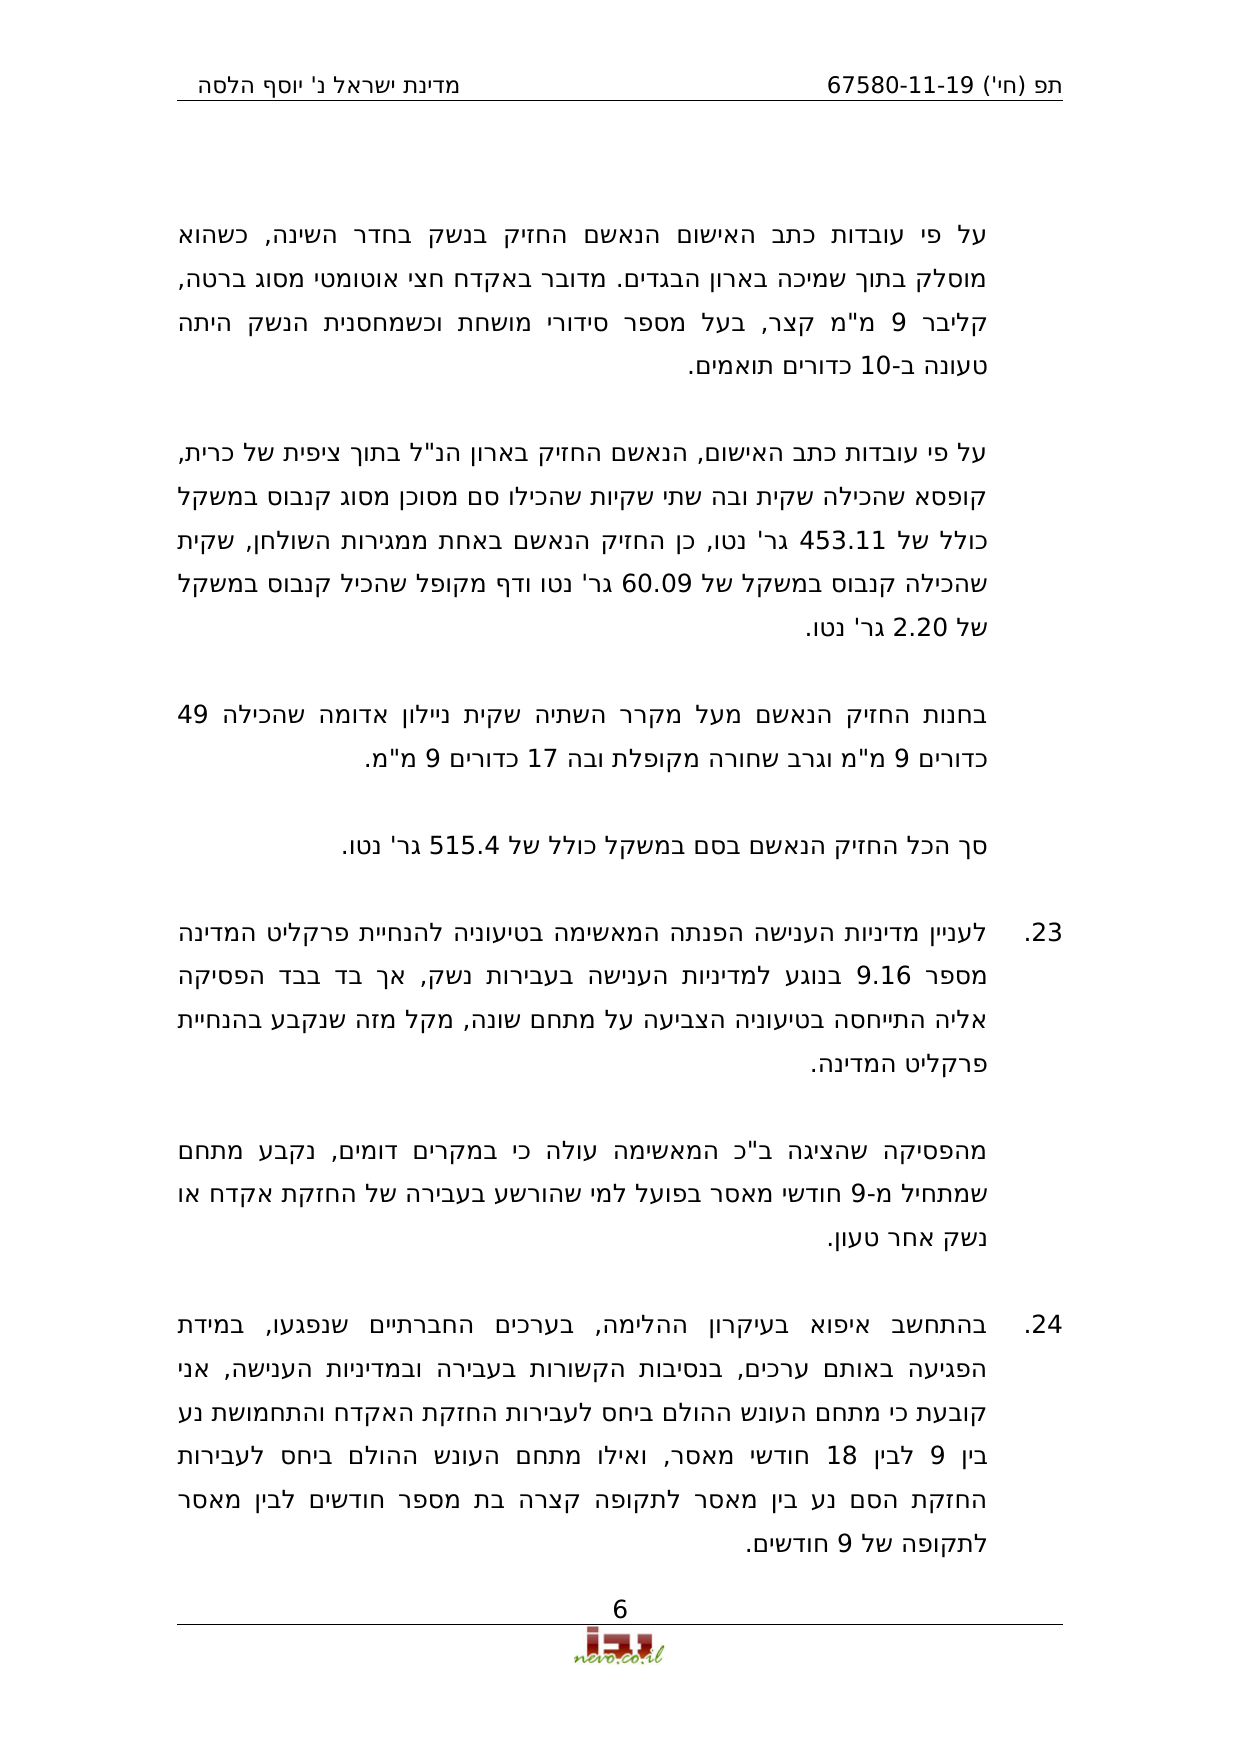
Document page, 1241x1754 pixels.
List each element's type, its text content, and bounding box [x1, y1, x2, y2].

text על פי עובדות כתב האישום, הנאשם החזיק בארון הנ"ל בתוך ציפית של כרית, קופסא שהכילה שקית ובה שתי שקיות שהכילו סם מסוכן מסוג קנבוס במשקל כולל של 453.11 גר' נטו, כן החזיק הנאשם באחת ממגירות השולחן, שקית שהכילה קנבוס במשקל של 60.09 גר' נטו ודף מקופל שהכיל קנבוס במשקל של 2.20 גר' נטו. [177, 438, 1063, 643]
text 24. בהתחשב איפוא בעיקרון ההלימה, בערכים החברתיים שנפגעו, במידת הפגיעה באותם ערכים, בנסיבות הקשורות בעבירה ובמדיניות הענישה, אני קובעת כי מתחם העונש ההולם ביחס לעבירות החזקת האקדח והתחמושת נע בין 9 לבין 18 חודשי מאסר, ואילו מתחם העונש ההולם ביחס לעבירות החזקת הסם נע בין מאסר לתקופה קצרה בת מספר חודשים לבין מאסר לתקופה של 9 חודשים. [177, 1310, 1063, 1558]
text בחנות החזיק הנאשם מעל מקרר השתיה שקית ניילון אדומה שהכילה 49 כדורים 9 מ"מ וגרב שחורה מקופלת ובה 17 כדורים 9 מ"מ. [177, 700, 1063, 773]
text מהפסיקה שהציגה ב"כ המאשימה עולה כי במקרים דומים, נקבע מתחם שמתחיל מ-9 חודשי מאסר בפועל למי שהורשע בעבירה של החזקת אקדח או נשק אחר טעון. [177, 1136, 1063, 1253]
text סך הכל החזיק הנאשם בסם במשקל כולל של 515.4 גר' נטו. [177, 831, 1063, 860]
text על פי עובדות כתב האישום הנאשם החזיק בנשק בחדר השינה, כשהוא מוסלק בתוך שמיכה בארון הבגדים. מדובר באקדח חצי אוטומטי מסוג ברטה, קליבר 9 מ"מ קצר, בעל מספר סידורי מושחת וכשמחסנית הנשק היתה טעונה ב-10 כדורים תואמים. [177, 220, 1063, 381]
text 23. לעניין מדיניות הענישה הפנתה המאשימה בטיעוניה להנחיית פרקליט המדינה מספר 9.16 בנוגע למדיניות הענישה בעבירות נשק, אך בד בבד הפסיקה אליה התייחסה בטיעוניה הצביעה על מתחם שונה, מקל מזה שנקבע בהנחיית פרקליט המדינה. [177, 918, 1063, 1078]
picture [574, 1626, 666, 1665]
